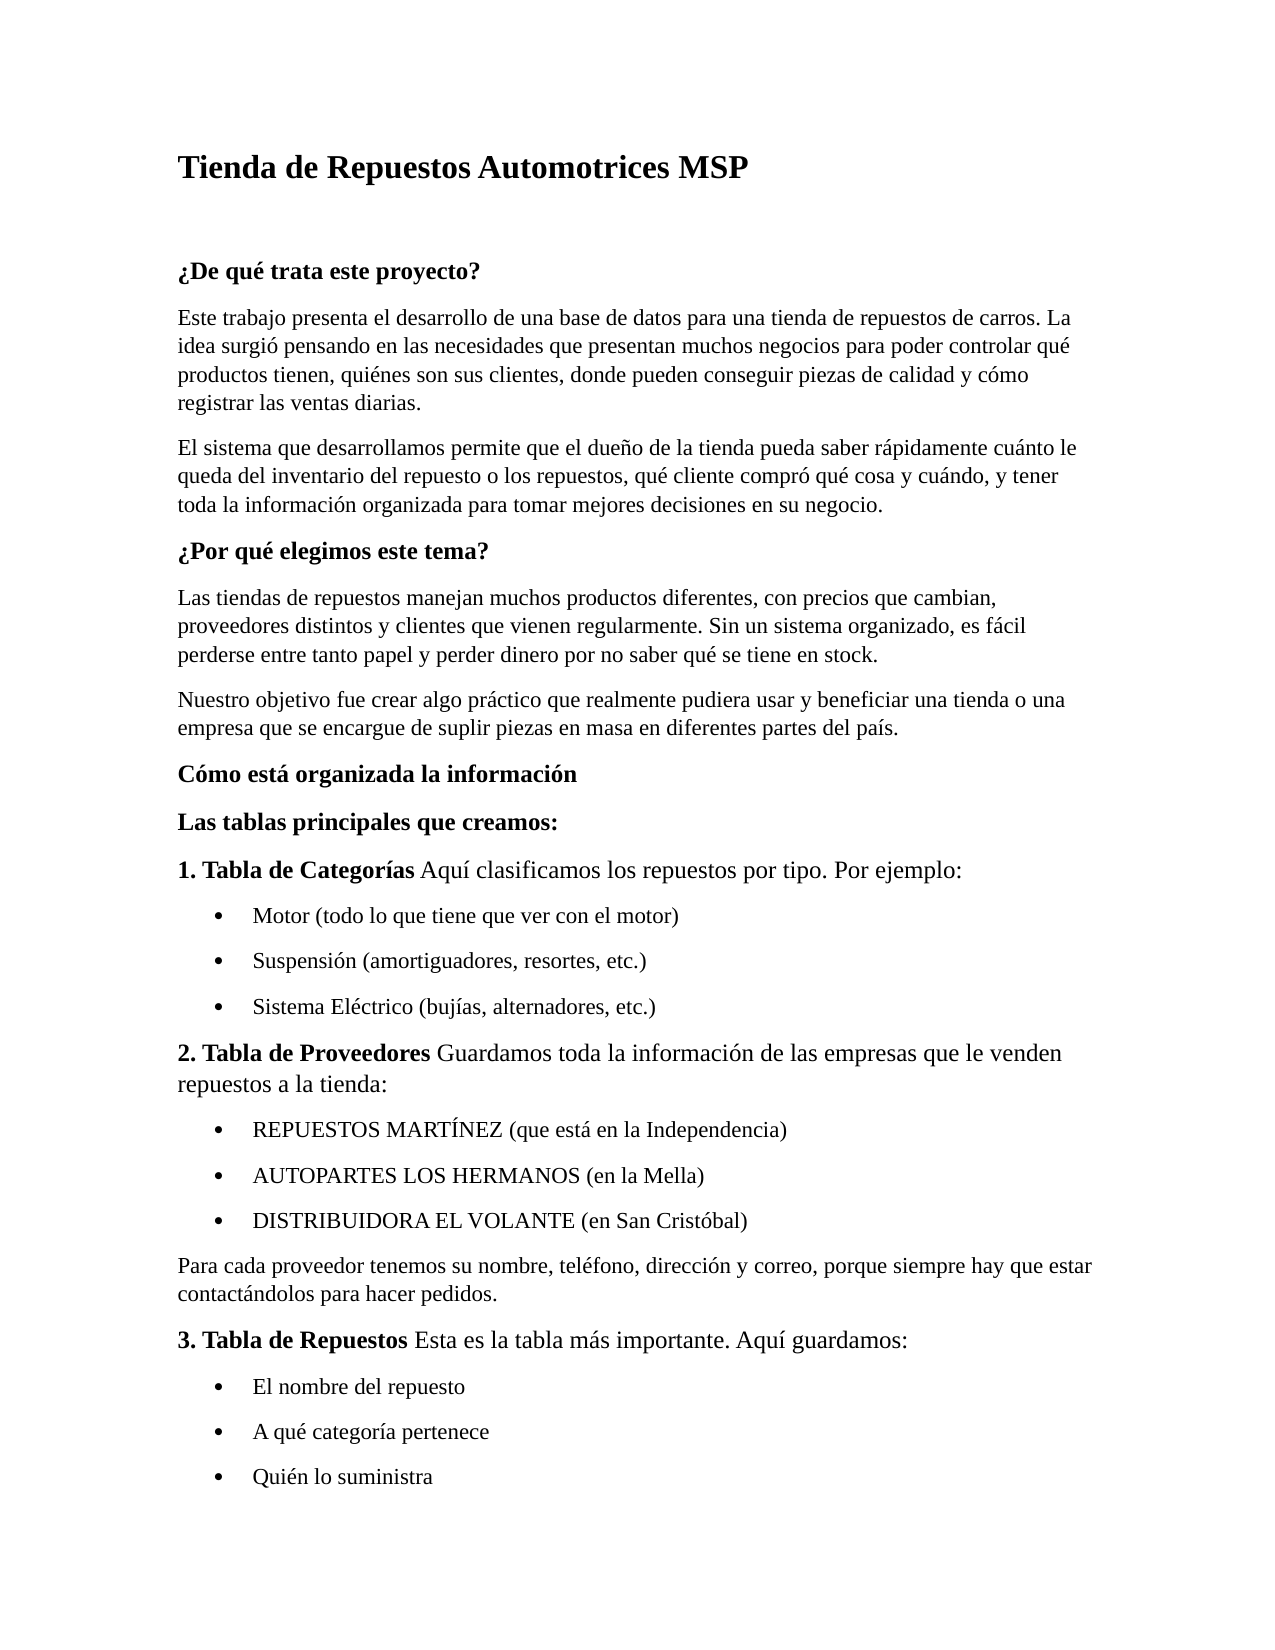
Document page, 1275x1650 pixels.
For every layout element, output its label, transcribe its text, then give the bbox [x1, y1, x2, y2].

text Las tiendas de repuestos manejan muchos productos diferentes, con precios que cambian, proveedores distintos y clientes que vienen regularmente. Sin un sistema organizado, es fácil perderse entre tanto papel y perder dinero por no saber qué se tiene en stock. [177, 584, 1098, 667]
text 3. Tabla de Repuestos Esta es la tabla más importante. Aquí guardamos: [177, 1325, 1098, 1354]
list A qué categoría pertenece [215, 1418, 1098, 1444]
list Quién lo suministra [215, 1463, 1098, 1490]
list Motor (todo lo que tiene que ver con el motor) [215, 902, 1098, 929]
list Sistema Eléctrico (bujías, alternadores, etc.) [215, 993, 1098, 1019]
text El sistema que desarrollamos permite que el dueño de la tienda pueda saber rápidamente cuánto le queda del inventario del repuesto o los repuestos, qué cliente compró qué cosa y cuándo, y tener toda la información organizada para tomar mejores decisiones en su negocio. [177, 434, 1098, 517]
text Las tablas principales que creamos: [177, 807, 1098, 836]
text ¿De qué trata este proyecto? [177, 256, 1098, 285]
text ¿Por qué elegimos este tema? [177, 536, 1098, 565]
text Para cada proveedor tenemos su nombre, teléfono, dirección y correo, porque siempre hay que estar contactándolos para hacer pedidos. [177, 1252, 1098, 1307]
text Tienda de Repuestos Automotrices MSP [177, 148, 1098, 186]
text 2. Tabla de Proveedores Guardamos toda la información de las empresas que le venden repuestos a la tienda: [177, 1038, 1098, 1098]
text Este trabajo presenta el desarrollo de una base de datos para una tienda de repuestos de carros. La idea surgió pensando en las necesidades que presentan muchos negocios para poder controlar qué productos tienen, quiénes son sus clientes, donde pueden conseguir piezas de calidad y cómo registrar las ventas diarias. [177, 304, 1098, 415]
list Suspensión (amortiguadores, resortes, etc.) [215, 948, 1098, 974]
text Cómo está organizada la información [177, 759, 1098, 788]
text 1. Tabla de Categorías Aquí clasificamos los repuestos por tipo. Por ejemplo: [177, 855, 1098, 883]
list DISTRIBUIDORA EL VOLANTE (en San Cristóbal) [215, 1207, 1098, 1233]
list AUTOPARTES LOS HERMANOS (en la Mella) [215, 1162, 1098, 1188]
list REPUESTOS MARTÍNEZ (que está en la Independencia) [215, 1117, 1098, 1143]
list El nombre del repuesto [215, 1373, 1098, 1399]
text Nuestro objetivo fue crear algo práctico que realmente pudiera usar y beneficiar una tienda o una empresa que se encargue de suplir piezas en masa en diferentes partes del país. [177, 686, 1098, 741]
